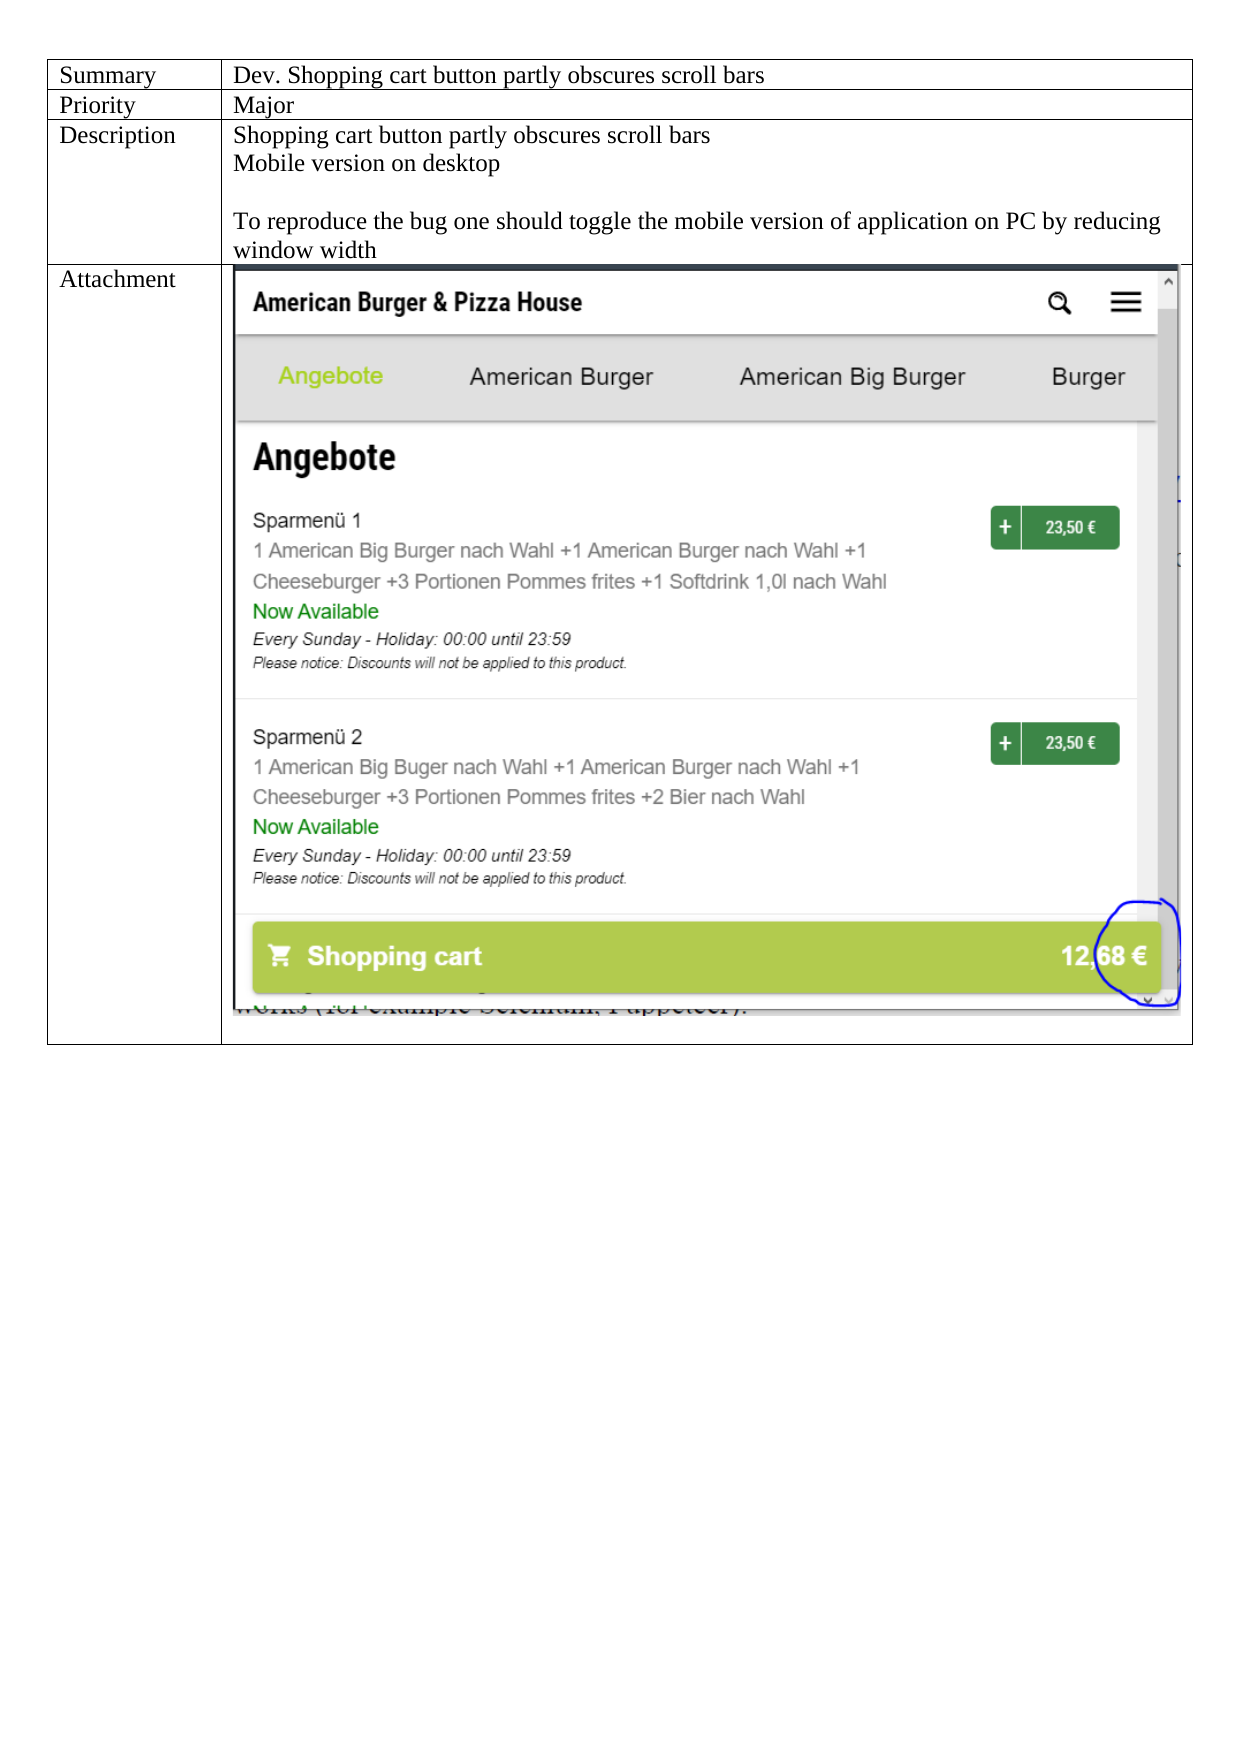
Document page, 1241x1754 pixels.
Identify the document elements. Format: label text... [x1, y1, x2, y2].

table_cell Major [222, 90, 1192, 119]
table_cell Description [48, 120, 221, 263]
table_cell Shopping cart button partly obscures scroll bars Mobile version on desktop To reproduce the bug one should toggle the mobile version of application on PC by reducing window width [222, 120, 1192, 263]
picture [232, 264, 1182, 1016]
table_cell Attachment [48, 265, 221, 1044]
table_header Summary [48, 60, 221, 89]
table_header Dev. Shopping cart button partly obscures scroll bars [222, 60, 1192, 89]
table_cell Priority [48, 90, 221, 119]
table_cell [222, 265, 1192, 1044]
